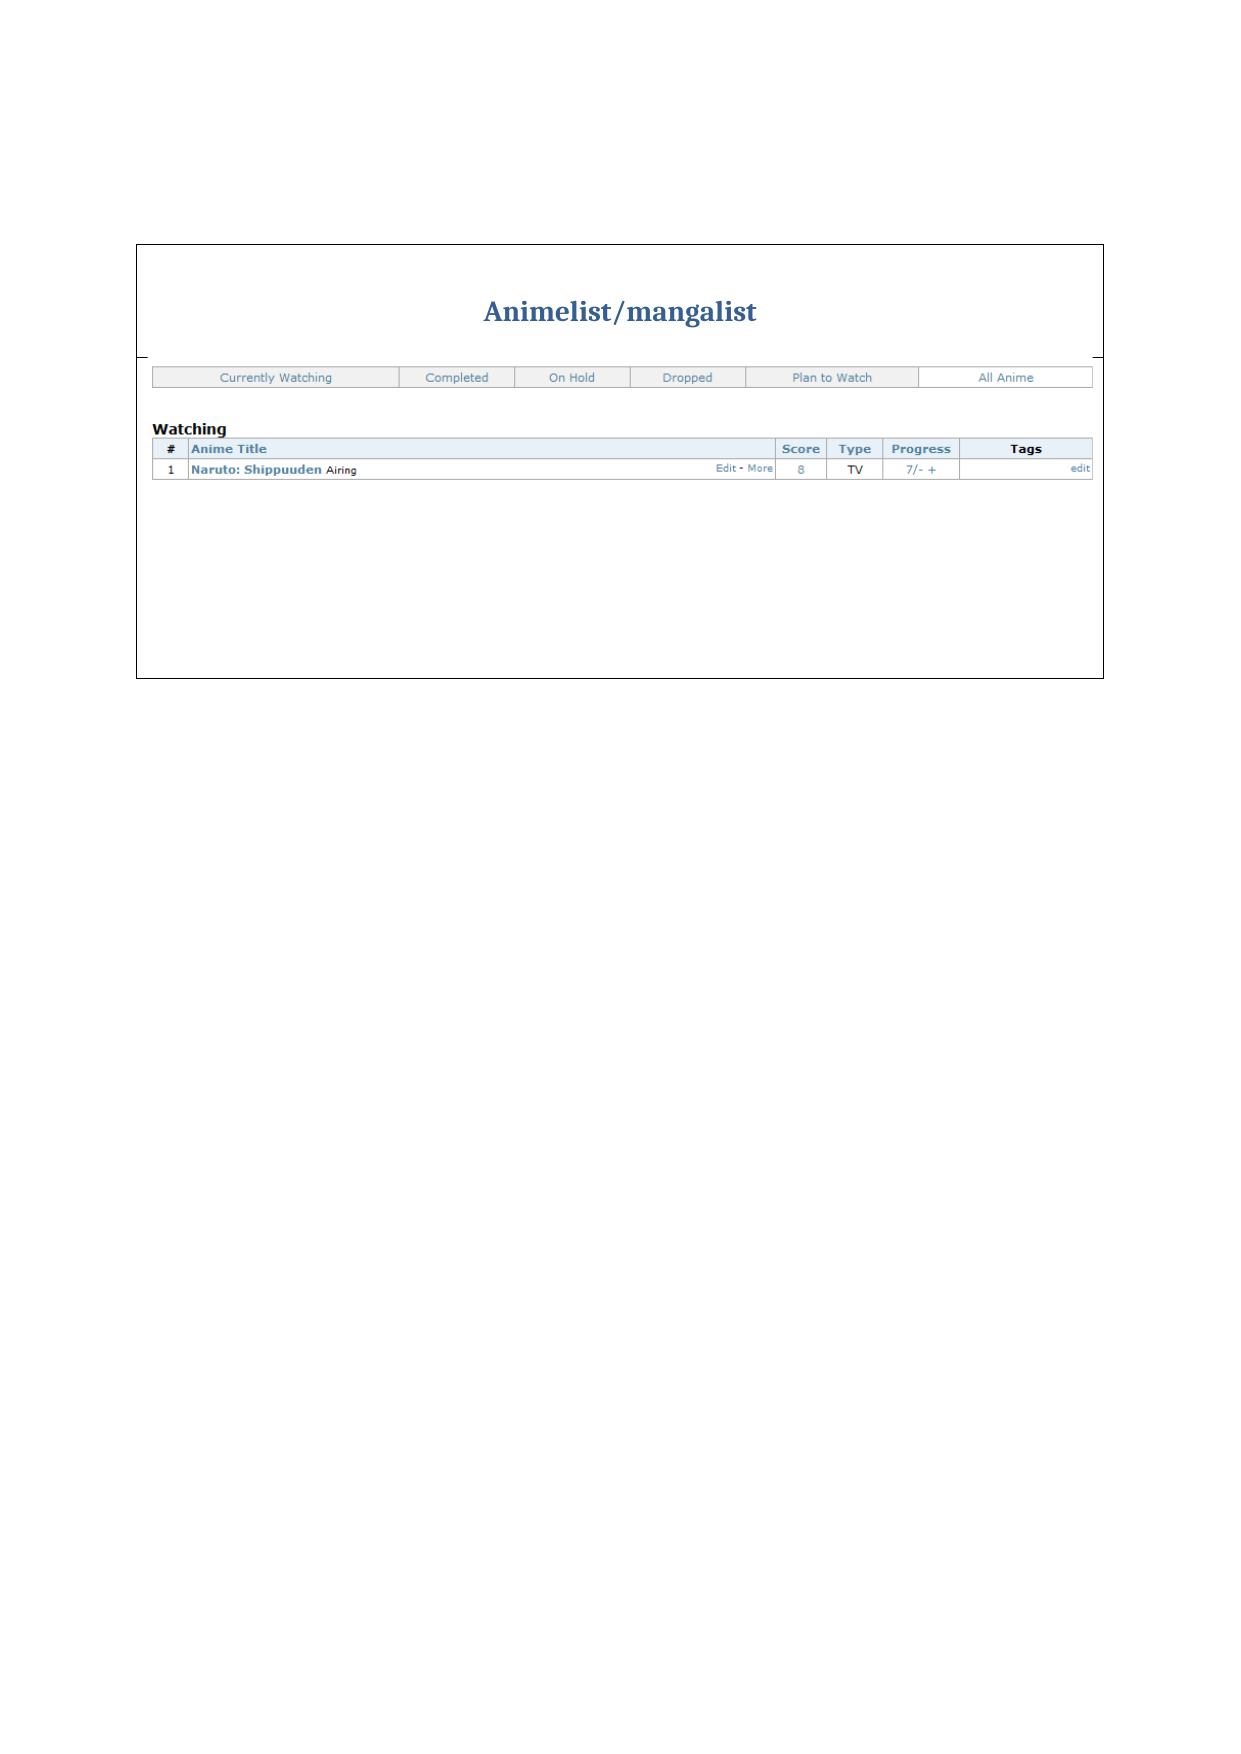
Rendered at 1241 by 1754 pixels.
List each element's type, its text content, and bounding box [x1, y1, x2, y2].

table_cell [137, 358, 1103, 678]
picture [147, 357, 1093, 482]
table_header Animelist/mangalist [137, 245, 1103, 357]
